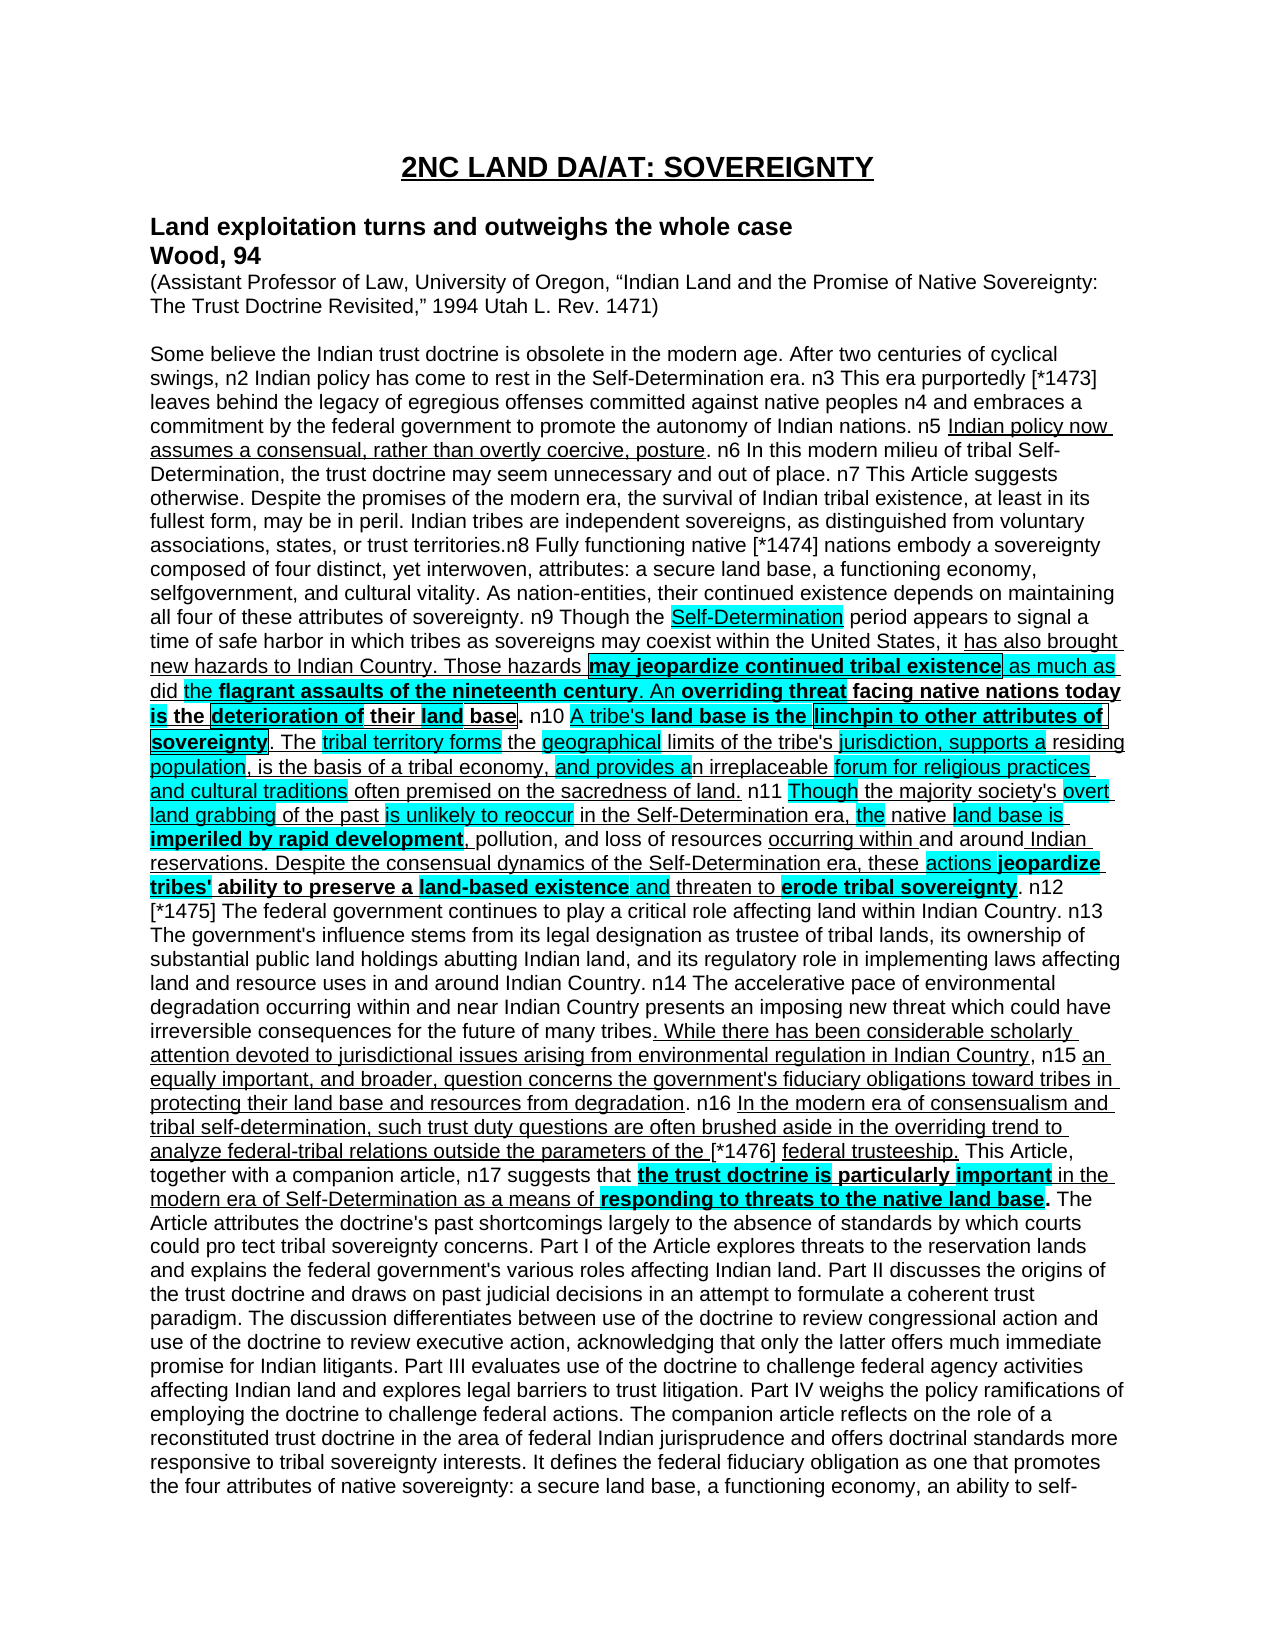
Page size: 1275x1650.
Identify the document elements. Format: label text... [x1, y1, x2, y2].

text Wood, 94 [150, 241, 1125, 270]
text (Assistant Professor of Law, University of Oregon, “Indian Land and the Promise of Native Sovereignty: The Trust Doctrine Revisited,” 1994 Utah L. Rev. 1471) [150, 270, 1125, 318]
subtitle Land exploitation turns and outweighs the whole case [150, 212, 1125, 241]
subtitle 2NC Land DA/AT: Sovereignty [150, 150, 1125, 183]
